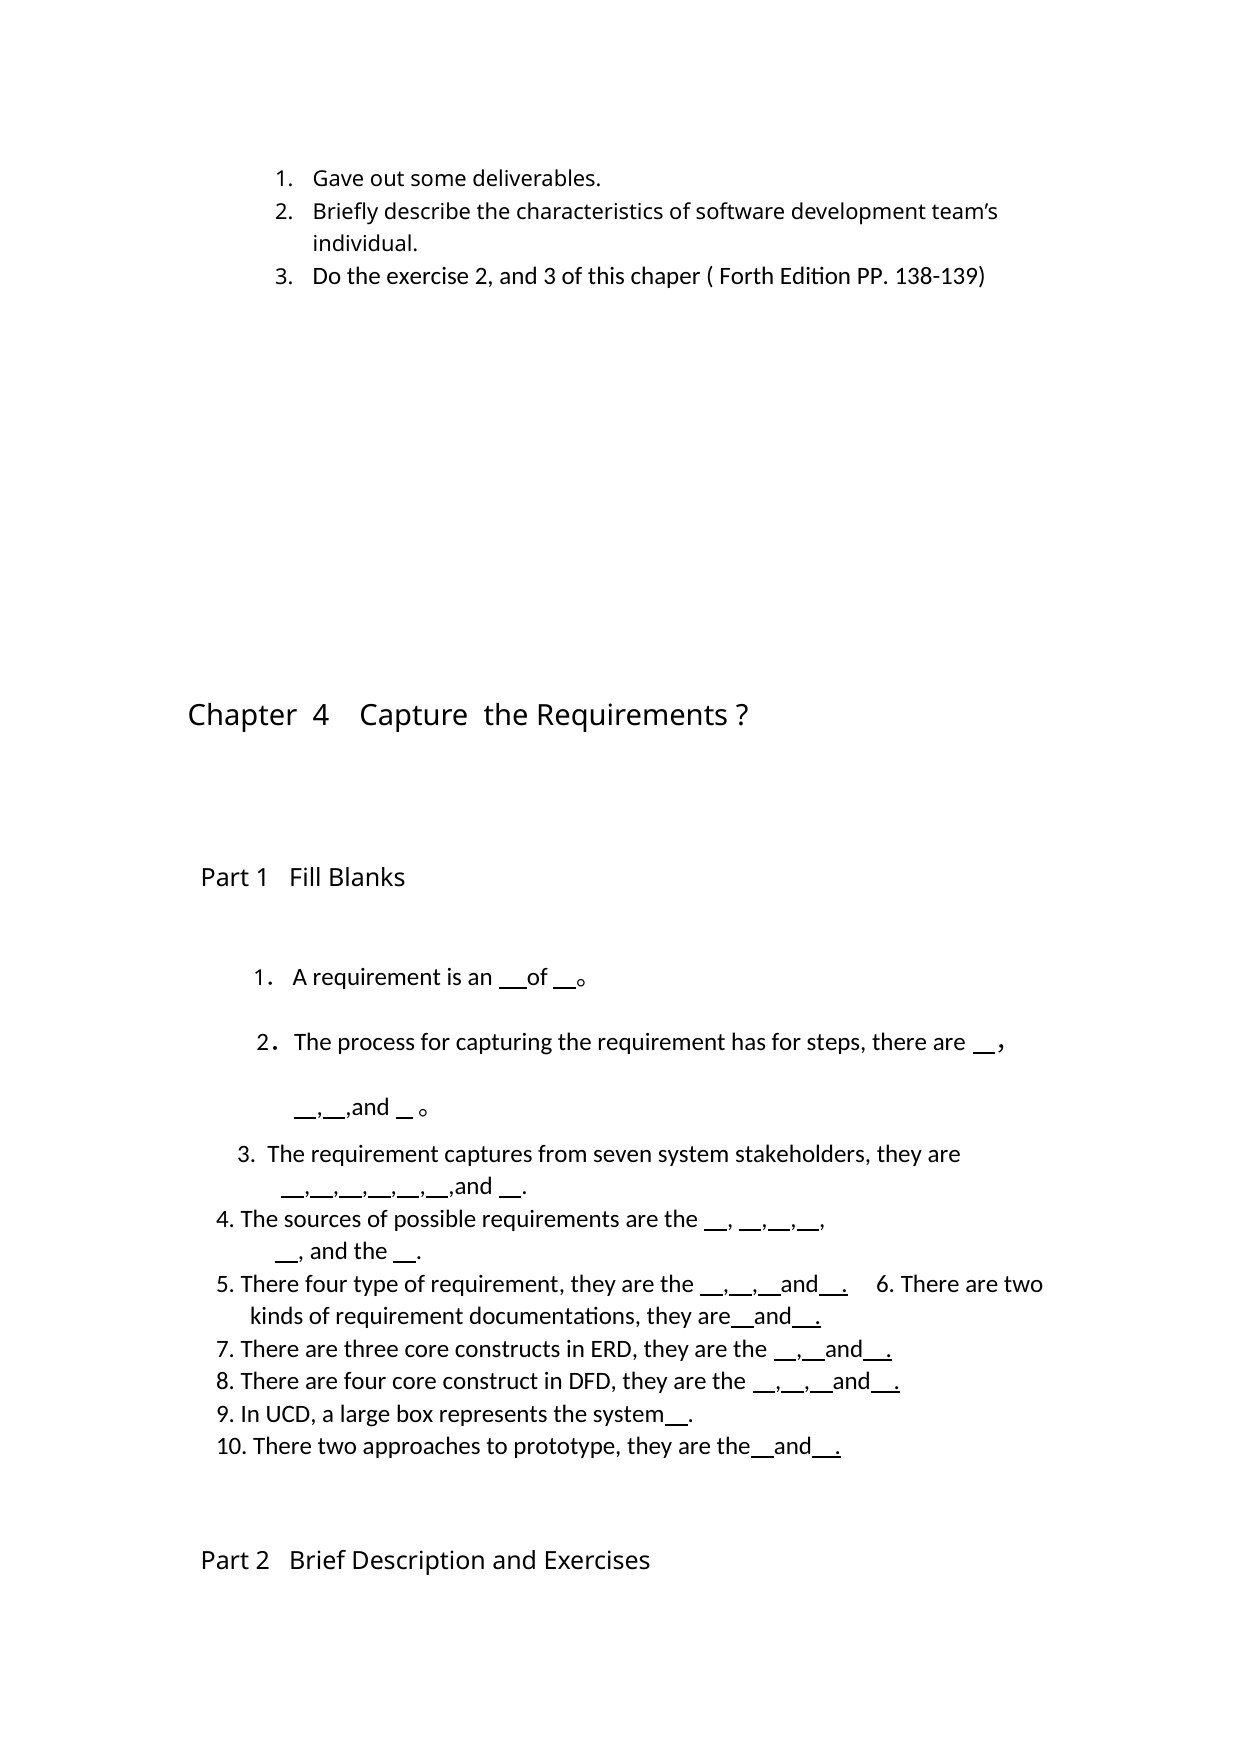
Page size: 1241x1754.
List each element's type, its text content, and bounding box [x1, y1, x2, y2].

text Part 1 Fill Blanks [187, 844, 1053, 909]
text 4. The sources of possible requirements are the , , , , [187, 1202, 1053, 1234]
list Gave out some deliverables. [275, 162, 1053, 194]
text 9. In UCD, a large box represents the system . [187, 1397, 1053, 1429]
text 1． A requirement is an of 。 [231, 942, 1053, 1007]
list 3. The requirement captures from seven system stakeholders, they are [231, 1137, 1053, 1169]
list Do the exercise 2, and 3 of this chaper ( Forth Edition PP. 138-139) [275, 259, 1053, 292]
text , and the . [187, 1234, 1053, 1267]
text 8. There are four core construct in DFD, they are the , , and . [187, 1364, 1053, 1397]
text Part 2 Brief Description and Exercises [187, 1527, 1053, 1592]
text 2．The process for capturing the requirement has for steps, there are ， [231, 1007, 1053, 1072]
text Chapter 4 Capture the Requirements ? [187, 682, 1053, 747]
text , ,and 。 [231, 1072, 1053, 1137]
text 5. There four type of requirement, they are the , , and . 6. There are two kinds of requirement documentations, they are and . [187, 1267, 1053, 1332]
list individual. [312, 227, 1053, 259]
text 7. There are three core constructs in ERD, they are the , and . [187, 1332, 1053, 1364]
list Briefly describe the characteristics of software development team’s [275, 194, 1053, 227]
text 10. There two approaches to prototype, they are the and . [187, 1429, 1053, 1462]
list , , , , , ,and . [231, 1169, 1053, 1202]
